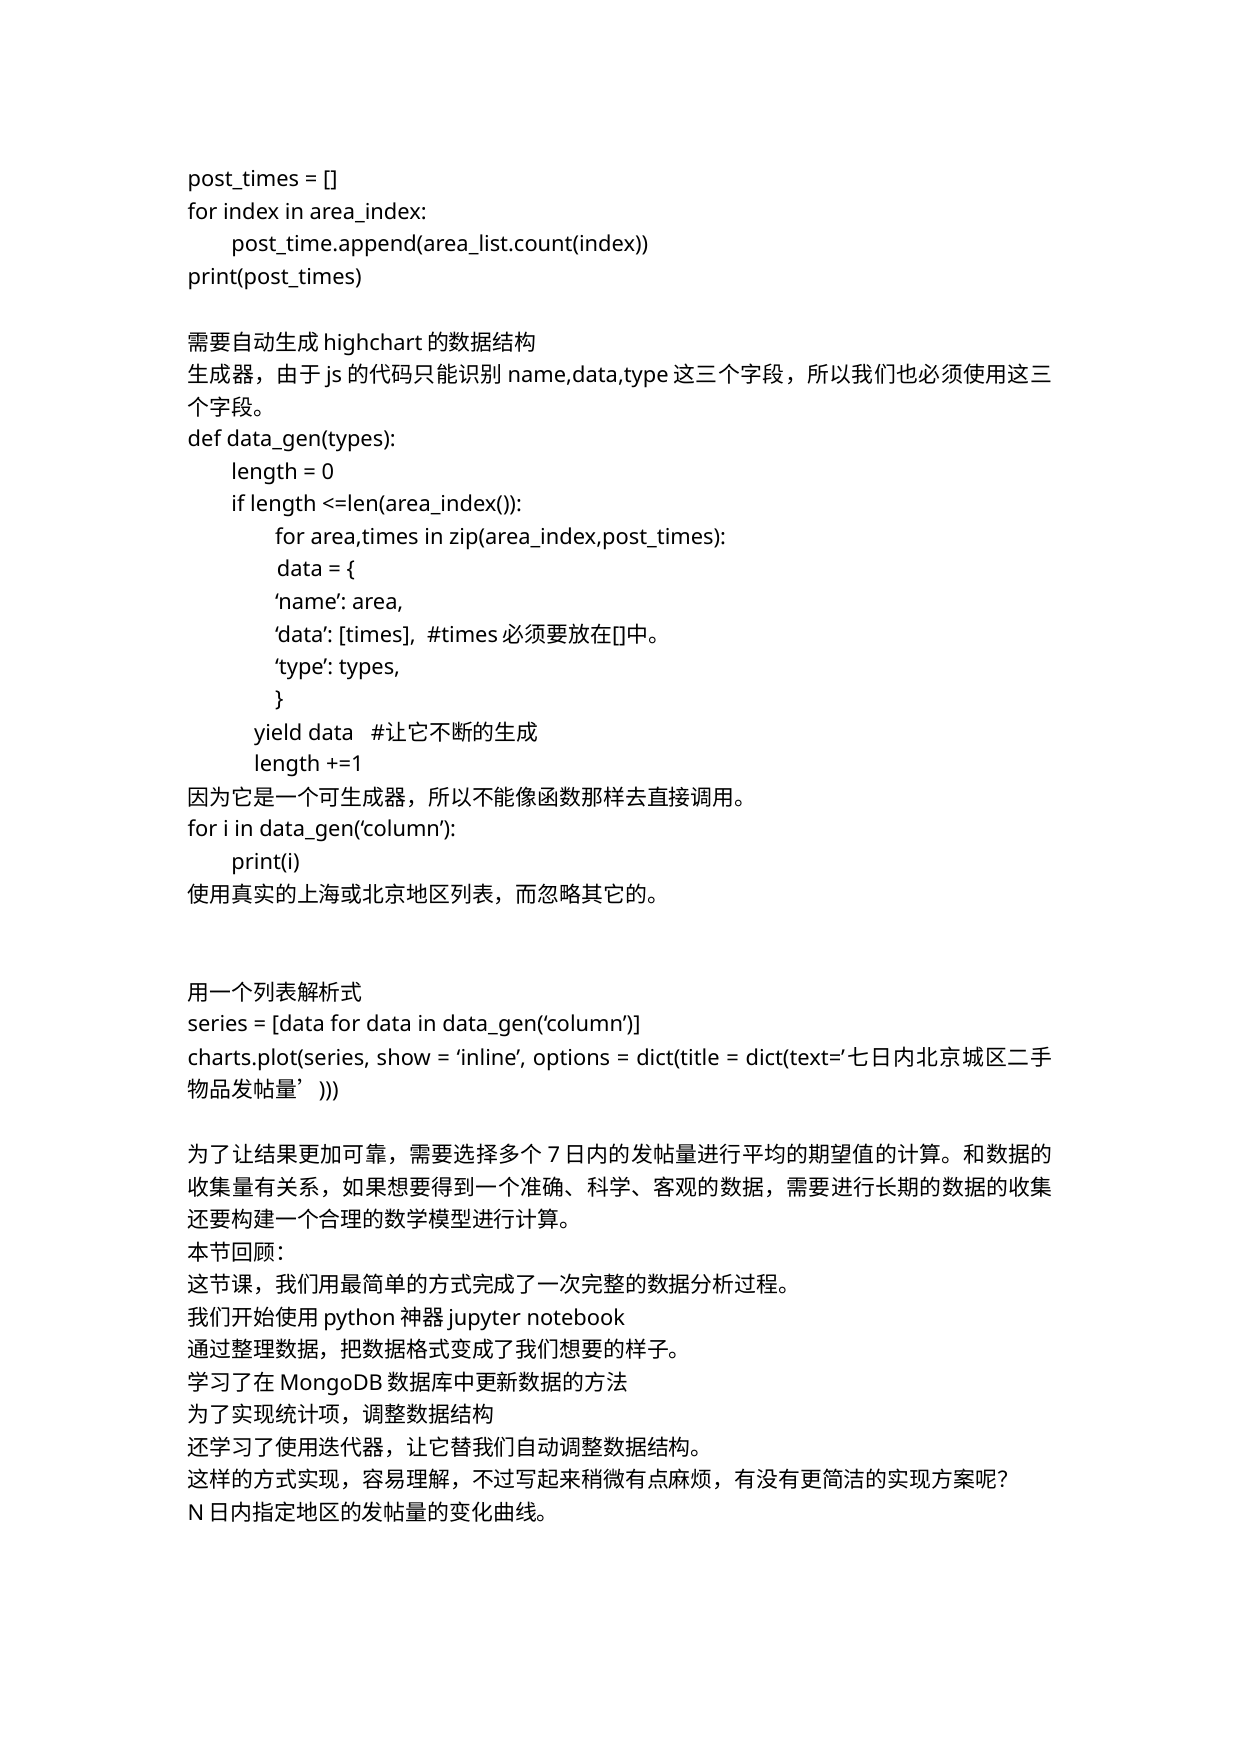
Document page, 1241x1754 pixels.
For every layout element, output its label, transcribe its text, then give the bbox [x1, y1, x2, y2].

text data = { [187, 552, 1053, 584]
text 生成器，由于js的代码只能识别name,data,type这三个字段，所以我们也必须使用这三个字段。 [187, 357, 1053, 422]
text for i in data_gen(‘column’): [187, 812, 1053, 844]
text charts.plot(series, show = ‘inline’, options = dict(title = dict(text=’七日内北京城区二手物品发帖量’))) [187, 1039, 1053, 1104]
text 用一个列表解析式 [187, 974, 1053, 1007]
text def data_gen(types): [187, 422, 1053, 454]
text ‘data’: [times], #times必须要放在[]中。 [187, 617, 1053, 649]
text if length <=len(area_index()): [187, 487, 1053, 519]
text for area,times in zip(area_index,post_times): [187, 519, 1053, 552]
text series = [data for data in data_gen(‘column’)] [187, 1007, 1053, 1039]
text } [187, 682, 1053, 714]
text 为了让结果更加可靠，需要选择多个7日内的发帖量进行平均的期望值的计算。和数据的收集量有关系，如果想要得到一个准确、科学、客观的数据，需要进行长期的数据的收集。还要构建一个合理的数学模型进行计算。 [187, 1137, 1053, 1234]
text post_times = [] [187, 162, 1053, 194]
text 还学习了使用迭代器，让它替我们自动调整数据结构。 [187, 1429, 1053, 1462]
text 我们开始使用python神器jupyter notebook [187, 1299, 1053, 1332]
text 因为它是一个可生成器，所以不能像函数那样去直接调用。 [187, 779, 1053, 812]
text length = 0 [187, 454, 1053, 487]
text 这样的方式实现，容易理解，不过写起来稍微有点麻烦，有没有更简洁的实现方案呢？ [187, 1462, 1053, 1494]
text print(i) [187, 844, 1053, 877]
text ‘type’: types, [187, 649, 1053, 682]
text length +=1 [187, 747, 1053, 779]
text yield data #让它不断的生成 [187, 714, 1053, 747]
text ‘name’: area, [187, 584, 1053, 617]
text print(post_times) [187, 259, 1053, 292]
text 使用真实的上海或北京地区列表，而忽略其它的。 [187, 877, 1053, 909]
text 本节回顾： [187, 1234, 1053, 1267]
text for index in area_index: [187, 194, 1053, 227]
text 通过整理数据，把数据格式变成了我们想要的样子。 [187, 1332, 1053, 1364]
text 需要自动生成highchart的数据结构 [187, 324, 1053, 357]
text post_time.append(area_list.count(index)) [187, 227, 1053, 259]
text 学习了在MongoDB数据库中更新数据的方法 [187, 1364, 1053, 1397]
text N日内指定地区的发帖量的变化曲线。 [187, 1494, 1053, 1527]
text 这节课，我们用最简单的方式完成了一次完整的数据分析过程。 [187, 1267, 1053, 1299]
text 为了实现统计项，调整数据结构 [187, 1397, 1053, 1429]
